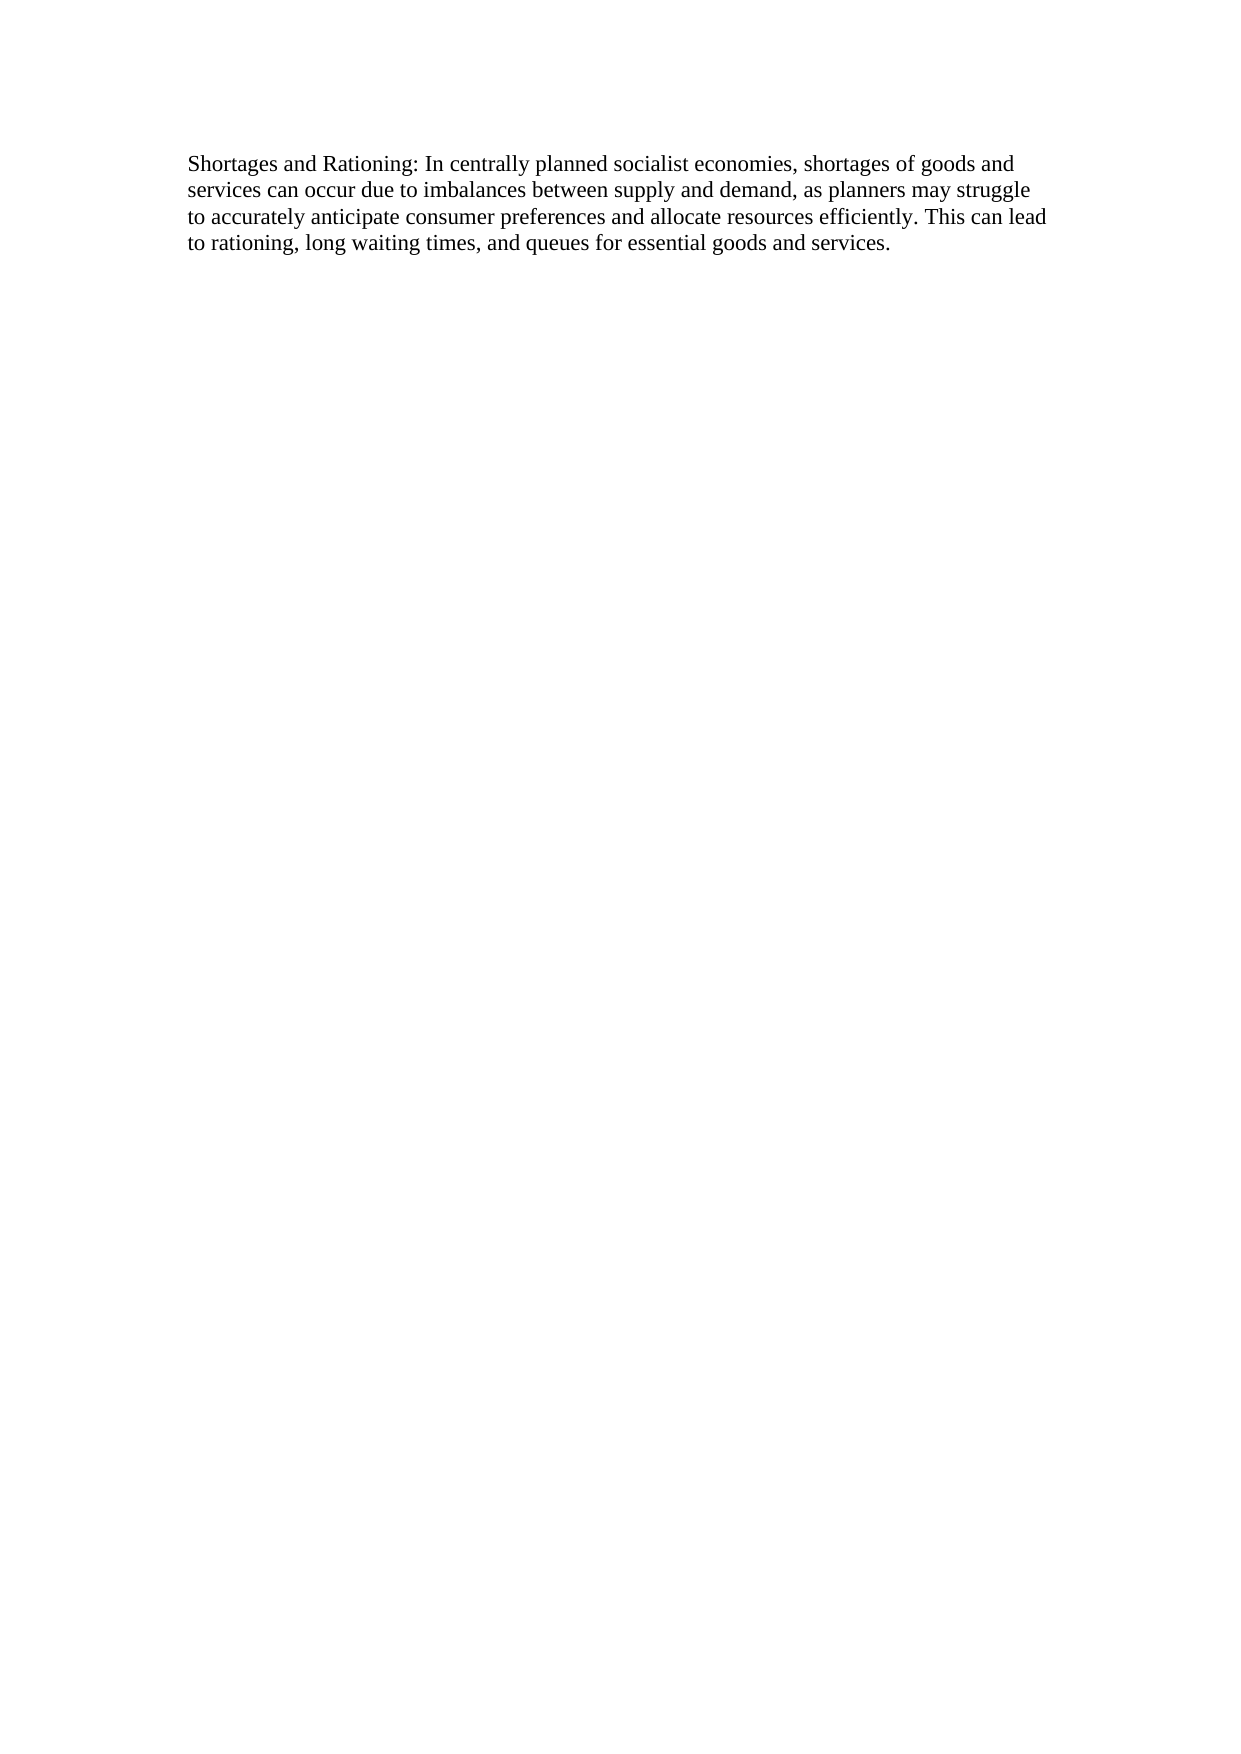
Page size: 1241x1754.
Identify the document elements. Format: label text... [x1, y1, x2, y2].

text Shortages and Rationing: In centrally planned socialist economies, shortages of goods and services can occur due to imbalances between supply and demand, as planners may struggle to accurately anticipate consumer preferences and allocate resources efficiently. This can lead to rationing, long waiting times, and queues for essential goods and services. [187, 150, 1053, 255]
